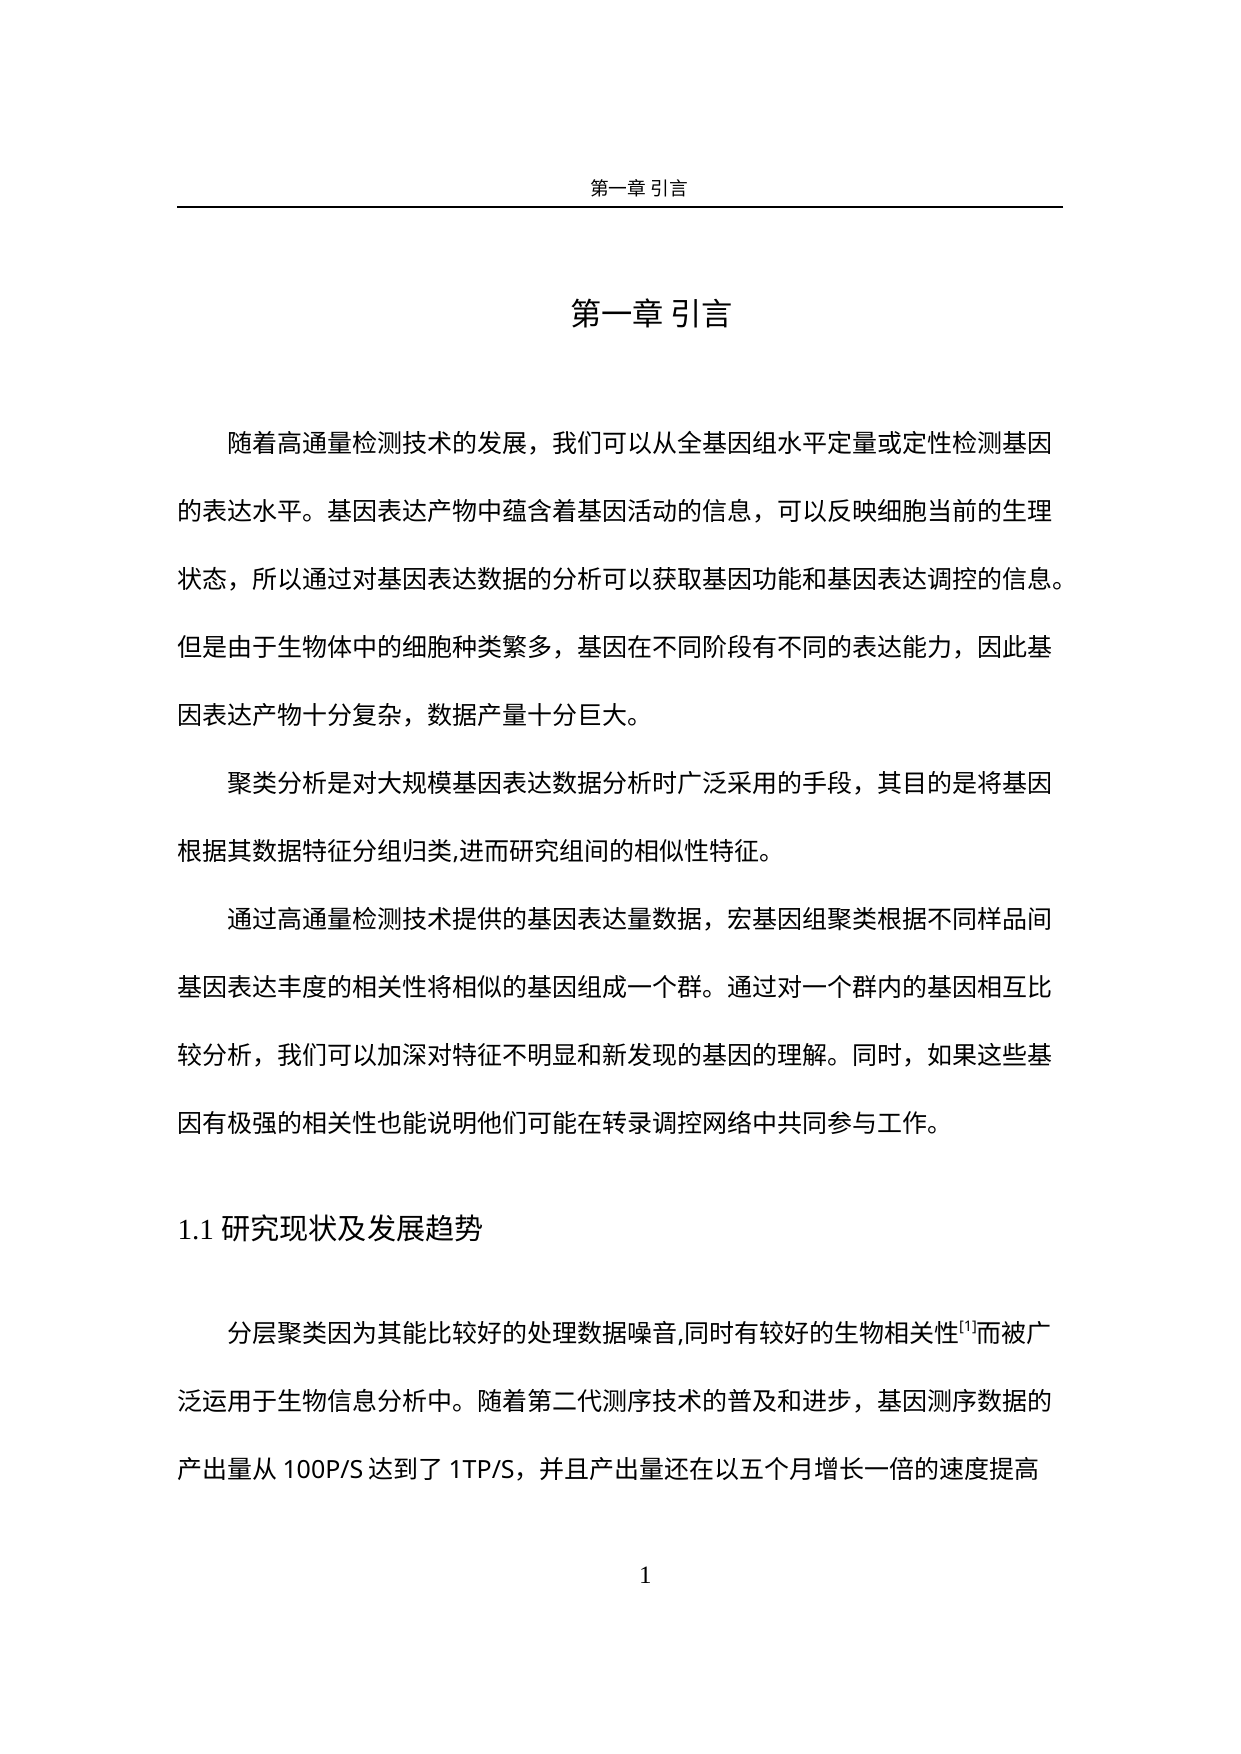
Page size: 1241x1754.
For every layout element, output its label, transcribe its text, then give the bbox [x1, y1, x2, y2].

subtitle 第一章 引言 [177, 278, 1063, 346]
text 通过高通量检测技术提供的基因表达量数据，宏基因组聚类根据不同样品间基因表达丰度的相关性将相似的基因组成一个群。通过对一个群内的基因相互比较分析，我们可以加深对特征不明显和新发现的基因的理解。同时，如果这些基因有极强的相关性也能说明他们可能在转录调控网络中共同参与工作。 [177, 883, 1063, 1155]
subtitle 1.1 研究现状及发展趋势 [177, 1193, 1063, 1261]
text 聚类分析是对大规模基因表达数据分析时广泛采用的手段，其目的是将基因根据其数据特征分组归类,进而研究组间的相似性特征。 [177, 748, 1063, 883]
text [177, 1298, 1063, 1502]
text 随着高通量检测技术的发展，我们可以从全基因组水平定量或定性检测基因的表达水平。基因表达产物中蕴含着基因活动的信息，可以反映细胞当前的生理状态，所以通过对基因表达数据的分析可以获取基因功能和基因表达调控的信息。但是由于生物体中的细胞种类繁多，基因在不同阶段有不同的表达能力，因此基因表达产物十分复杂，数据产量十分巨大。 [177, 408, 1063, 748]
